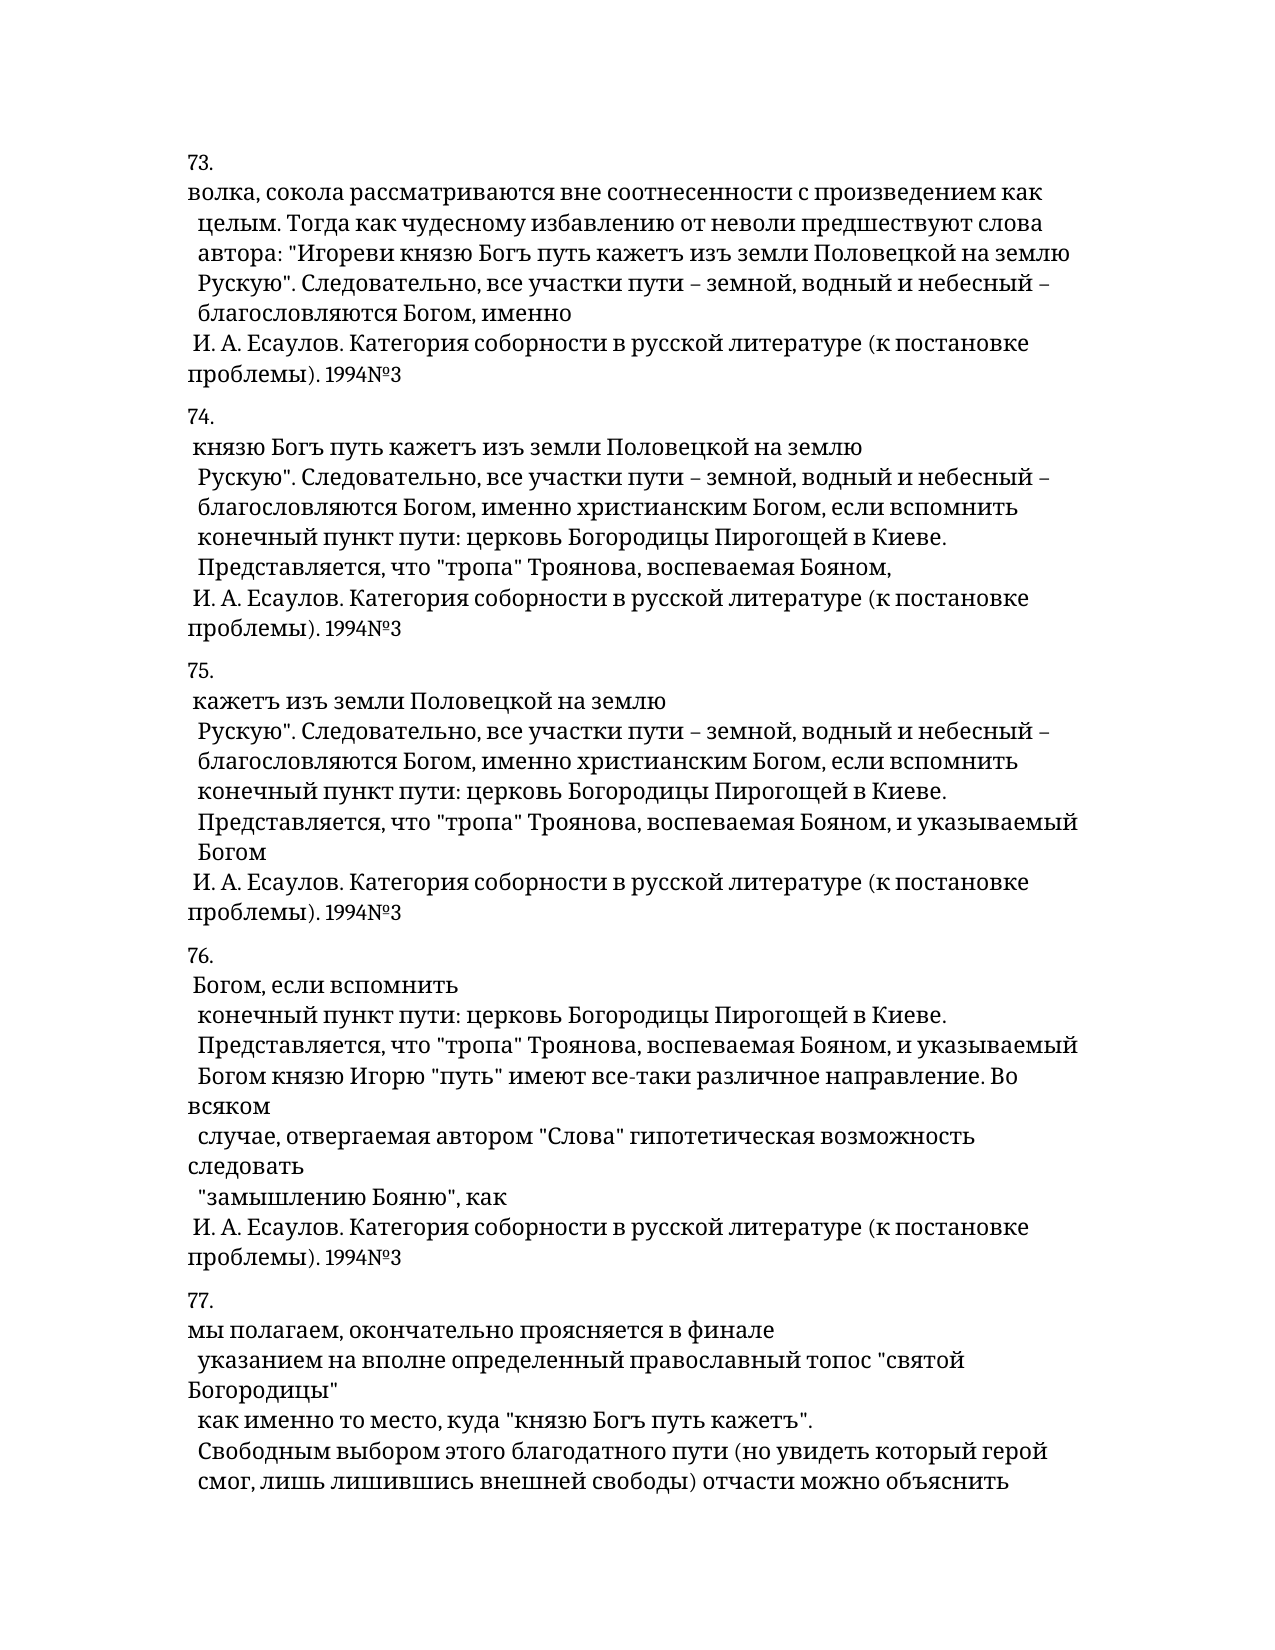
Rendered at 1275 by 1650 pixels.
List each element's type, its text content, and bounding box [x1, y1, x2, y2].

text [187, 1287, 1087, 1495]
text 74. князю Богъ путь кажетъ изъ земли Половецкой на землю Рускую". Следовательно, все участки пути – земной, водный и небесный – благословляются Богом, именно христианским Богом, если вспомнить конечный пункт пути: церковь Богородицы Пирогощей в Киеве. Представляется, что "тропа" Троянова, воспеваемая Бояном, И. А. Есаулов. Категория соборности в русской литературе (к постановке проблемы). 1994№3 [187, 404, 1087, 642]
text 76. Богом, если вспомнить конечный пункт пути: церковь Богородицы Пирогощей в Киеве. Представляется, что "тропа" Троянова, воспеваемая Бояном, и указываемый Богом князю Игорю "путь" имеют все-таки различное направление. Во всяком случае, отвергаемая автором "Слова" гипотетическая возможность следовать "замышлению Бояню", как И. А. Есаулов. Категория соборности в русской литературе (к постановке проблемы). 1994№3 [187, 943, 1087, 1271]
text 73. волка, сокола рассматриваются вне соотнесенности с произведением как целым. Тогда как чудесному избавлению от неволи предшествуют слова автора: "Игореви князю Богъ путь кажетъ изъ земли Половецкой на землю Рускую". Следовательно, все участки пути – земной, водный и небесный – благословляются Богом, именно И. А. Есаулов. Категория соборности в русской литературе (к постановке проблемы). 1994№3 [187, 150, 1087, 388]
text 75. кажетъ изъ земли Половецкой на землю Рускую". Следовательно, все участки пути – земной, водный и небесный – благословляются Богом, именно христианским Богом, если вспомнить конечный пункт пути: церковь Богородицы Пирогощей в Киеве. Представляется, что "тропа" Троянова, воспеваемая Бояном, и указываемый Богом И. А. Есаулов. Категория соборности в русской литературе (к постановке проблемы). 1994№3 [187, 658, 1087, 926]
